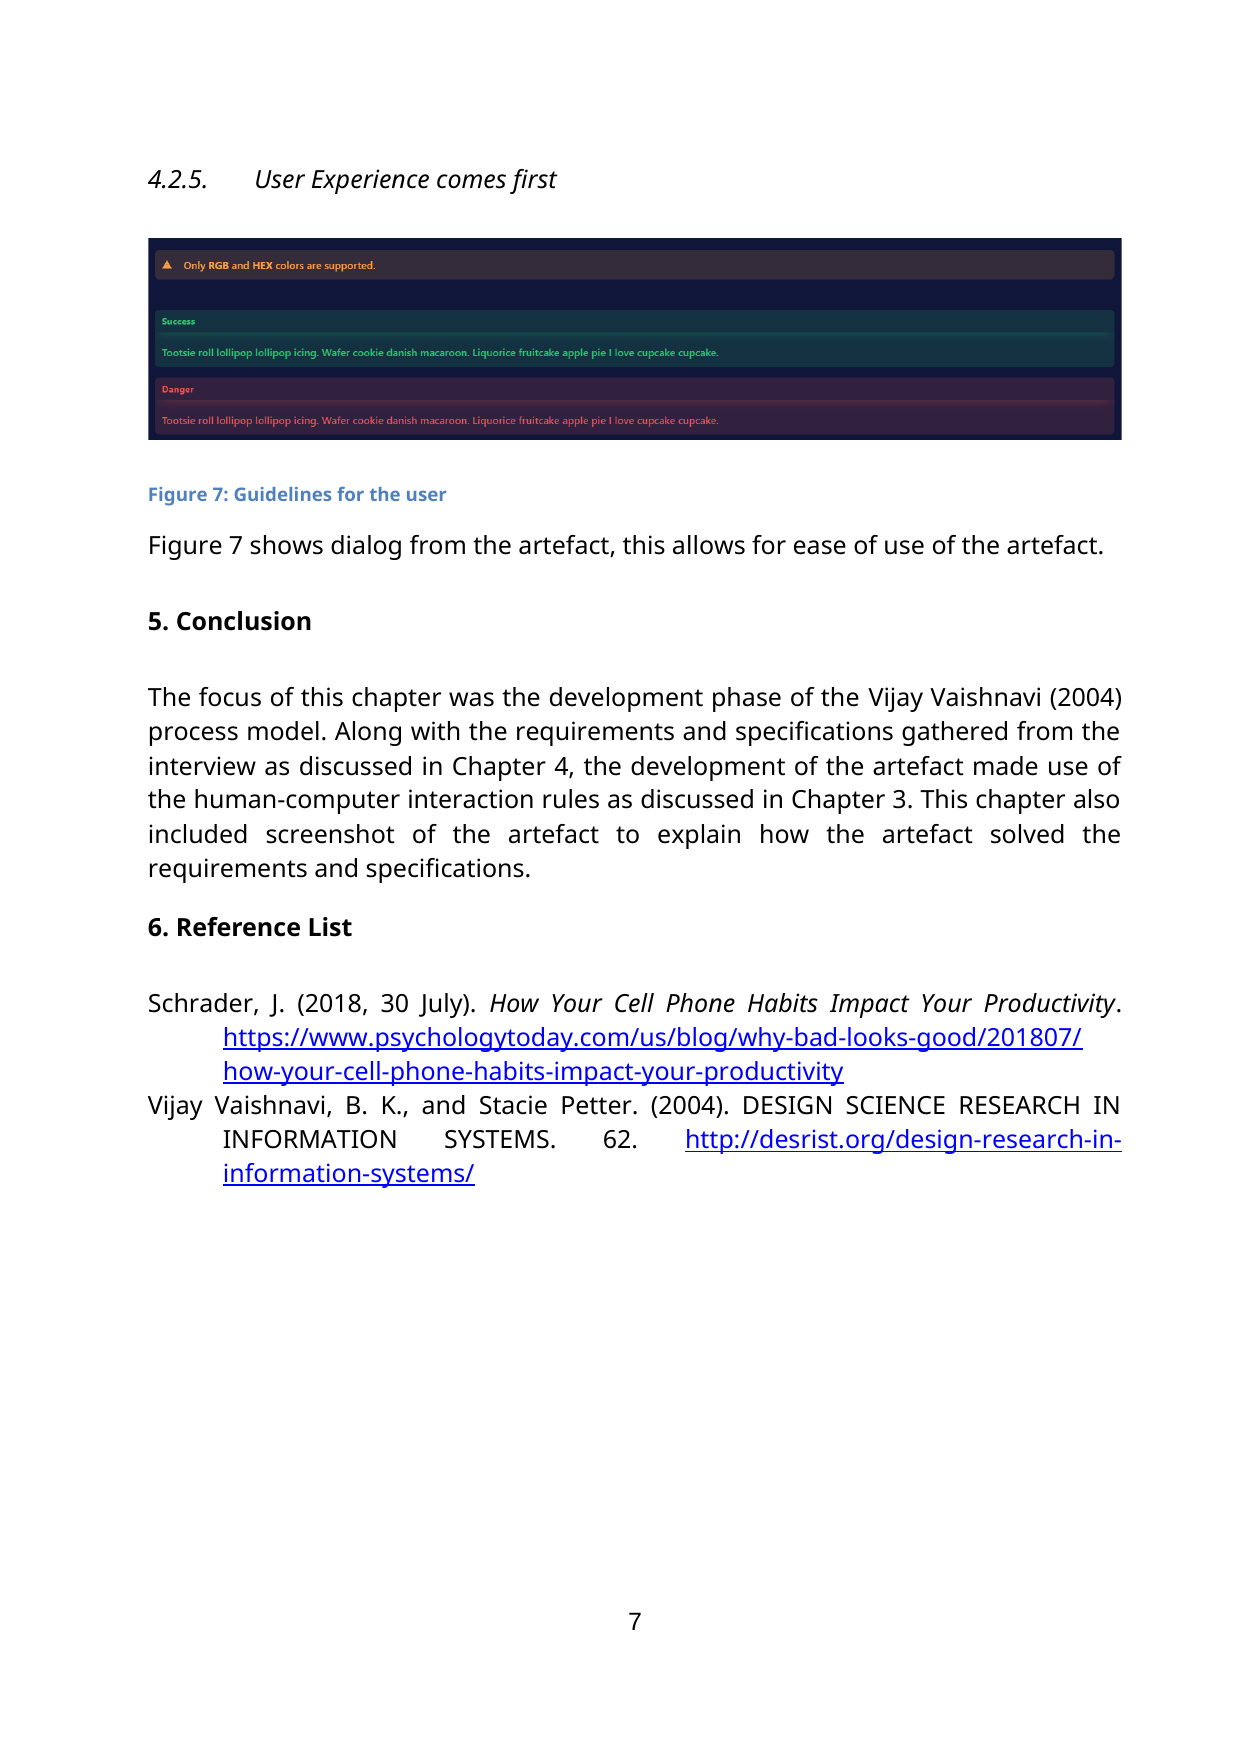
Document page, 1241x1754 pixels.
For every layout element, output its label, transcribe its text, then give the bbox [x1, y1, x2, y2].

text The focus of this chapter was the development phase of the Vijay Vaishnavi (2004) process model. Along with the requirements and specifications gathered from the interview as discussed in Chapter 4, the development of the artefact made use of the human-computer interaction rules as discussed in Chapter 3. This chapter also included screenshot of the artefact to explain how the artefact solved the requirements and specifications. [148, 680, 1122, 884]
picture [148, 238, 1122, 440]
subtitle 5. Conclusion [148, 604, 1122, 638]
subtitle User Experience comes first [148, 162, 1122, 196]
subtitle 6. Reference List [148, 909, 1122, 943]
text Vijay Vaishnavi, B. K., and Stacie Petter. (2004). DESIGN SCIENCE RESEARCH IN INFORMATION SYSTEMS. 62. http://desrist.org/design-research-in-information-systems/ [148, 1088, 1122, 1190]
text Figure 7 shows dialog from the artefact, this allows for ease of use of the artefact. [148, 528, 1122, 562]
text Figure 7: Guidelines for the user [148, 482, 1122, 507]
text Schrader, J. (2018, 30 July). How Your Cell Phone Habits Impact Your Productivity. https://www.psychologytoday.com/us/blog/why-bad-looks-good/201807/how-your-cell-phone-habits-impact-your-productivity [148, 985, 1122, 1088]
